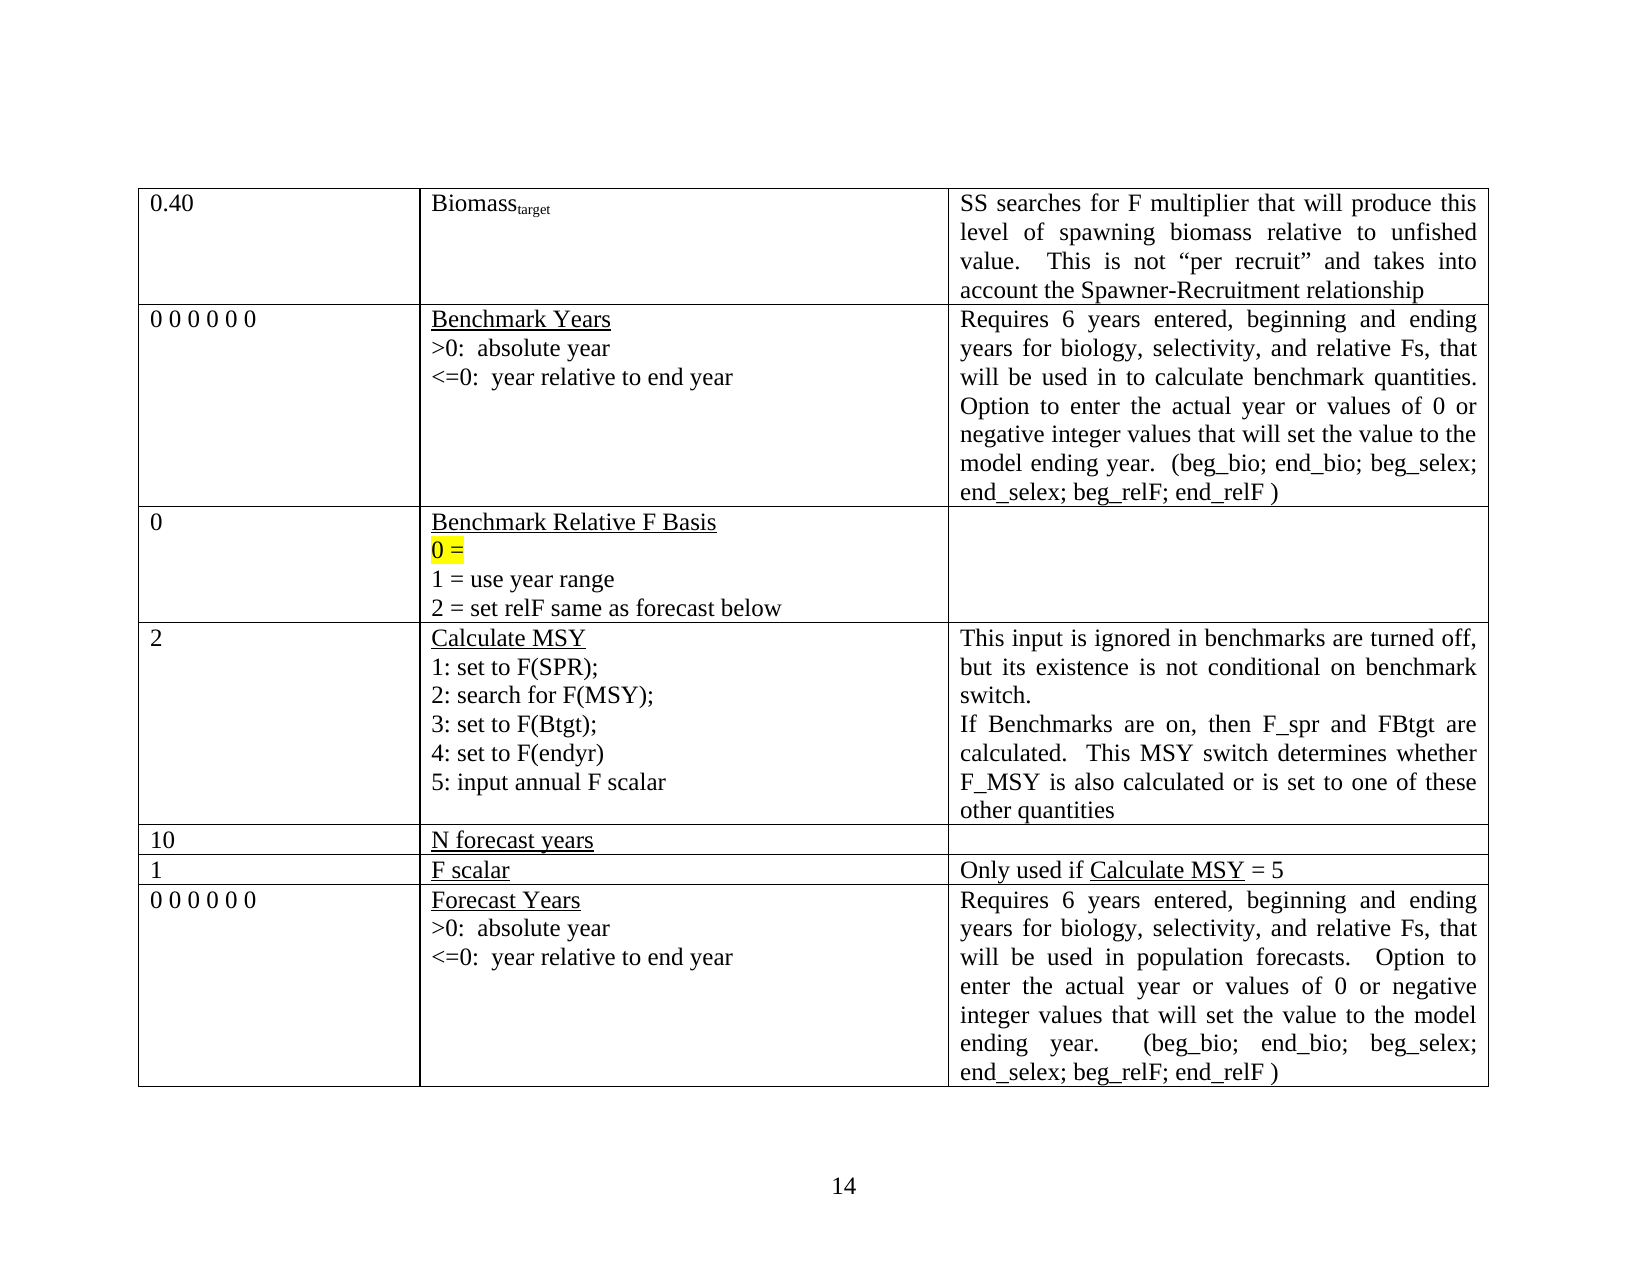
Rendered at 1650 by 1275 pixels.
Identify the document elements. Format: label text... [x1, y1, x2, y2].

table_cell 0 0 0 0 0 0 [139, 305, 419, 506]
table_cell SS searches for F multiplier that will produce this level of spawning biomass relative to unfished value. This is not “per recruit” and takes into account the Spawner-Recruitment relationship [949, 189, 1488, 303]
table_cell [949, 507, 1488, 622]
table_cell Forecast Years >0: absolute year <=0: year relative to end year [421, 885, 948, 1086]
table_cell Requires 6 years entered, beginning and ending years for biology, selectivity, and relative Fs, that will be used in population forecasts. Option to enter the actual year or values of 0 or negative integer values that will set the value to the model ending year. (beg_bio; end_bio; beg_selex; end_selex; beg_relF; end_relF ) [949, 885, 1488, 1086]
table_cell 0 [139, 507, 419, 622]
table_cell Benchmark Relative F Basis 0 = 1 = use year range 2 = set relF same as forecast below [421, 507, 948, 622]
table_cell Only used if Calculate MSY = 5 [949, 855, 1488, 884]
table_cell [949, 825, 1488, 854]
table_cell 1 [139, 855, 419, 884]
table_cell N forecast years [421, 825, 948, 854]
table_cell Calculate MSY 1: set to F(SPR); 2: search for F(MSY); 3: set to F(Btgt); 4: set to F(endyr) 5: input annual F scalar [421, 623, 948, 824]
table_cell 10 [139, 825, 419, 854]
table_cell Benchmark Years >0: absolute year <=0: year relative to end year [421, 305, 948, 506]
table_cell 0.40 [139, 189, 419, 303]
table_cell 0 0 0 0 0 0 [139, 885, 419, 1086]
table_cell F scalar [421, 855, 948, 884]
table_cell Biomasstarget [421, 189, 948, 303]
table_cell Requires 6 years entered, beginning and ending years for biology, selectivity, and relative Fs, that will be used in to calculate benchmark quantities. Option to enter the actual year or values of 0 or negative integer values that will set the value to the model ending year. (beg_bio; end_bio; beg_selex; end_selex; beg_relF; end_relF ) [949, 305, 1488, 506]
table_cell 2 [139, 623, 419, 824]
table_cell This input is ignored in benchmarks are turned off, but its existence is not conditional on benchmark switch. If Benchmarks are on, then F_spr and FBtgt are calculated. This MSY switch determines whether F_MSY is also calculated or is set to one of these other quantities [949, 623, 1488, 824]
